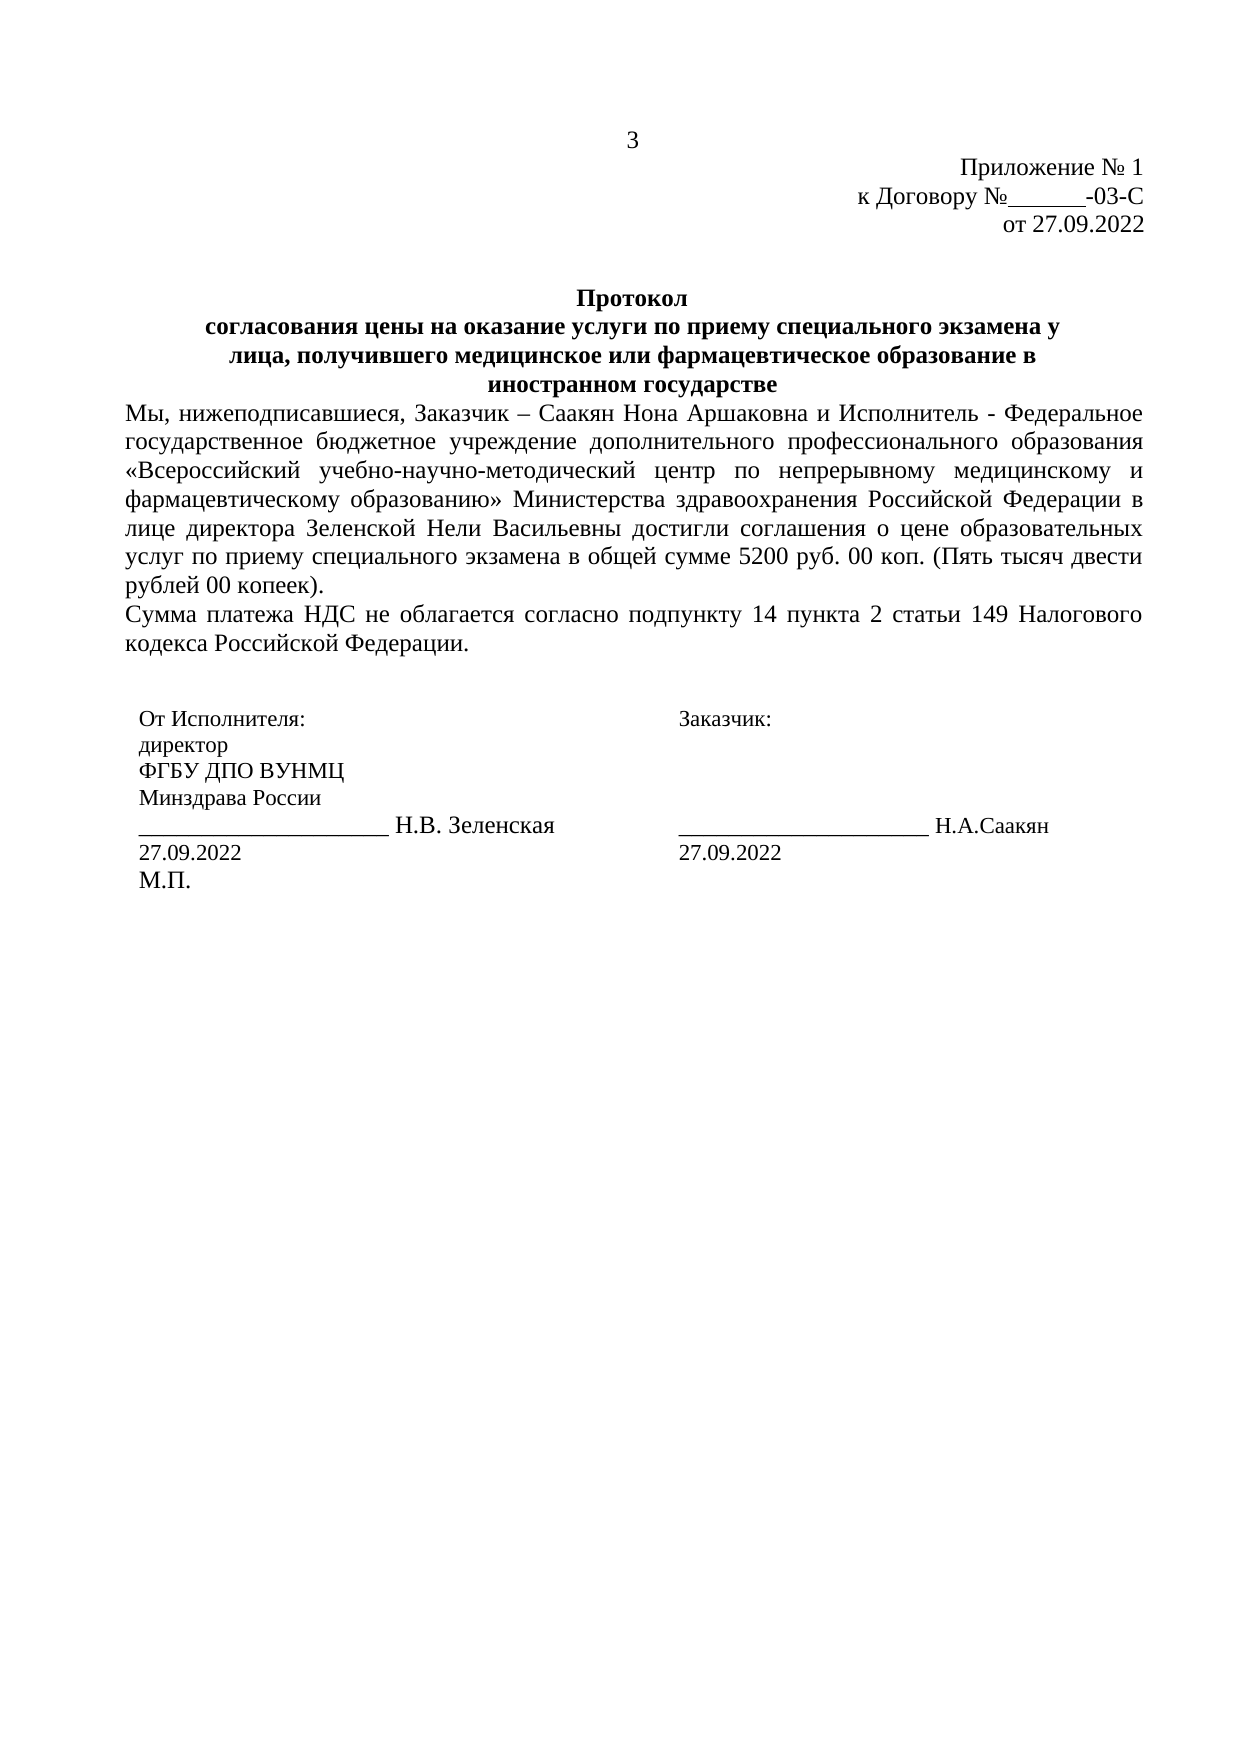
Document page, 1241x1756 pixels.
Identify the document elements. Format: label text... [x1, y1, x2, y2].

text Сумма платежа НДС не облагается согласно подпункту 14 пункта 2 статьи 149 Налогового кодекса Российской Федерации. [125, 599, 1144, 656]
text от 27.09.2022 [112, 209, 1145, 238]
table_header От Исполнителя: директор ФГБУ ДПО ВУНМЦ Минздрава России ____________________ Н.В. Зеленская 27.09.2022 М.П. [127, 705, 667, 894]
text Протокол [112, 283, 1151, 311]
text Приложение № 1 к Договору № -03-С [857, 152, 1144, 209]
table_header Заказчик: ____________________ Н.А.Саакян 27.09.2022 [667, 705, 1207, 894]
text Мы, нижеподписавшиеся, Заказчик – Саакян Нона Аршаковна и Исполнитель - Федеральное государственное бюджетное учреждение дополнительного профессионального образования «Всероссийский учебно-научно-методический центр по непрерывному медицинскому и фармацевтическому образованию» Министерства здравоохранения Российской Федерации в лице директора Зеленской Нели Васильевны достигли соглашения о цене образовательных услуг по приему специального экзамена в общей сумме 5200 руб. 00 коп. (Пять тысяч двести рублей 00 копеек). [125, 398, 1144, 599]
text согласования цены на оказание услуги по приему специального экзамена у лица, получившего медицинское или фармацевтическое образование в иностранном государстве [172, 311, 1093, 398]
